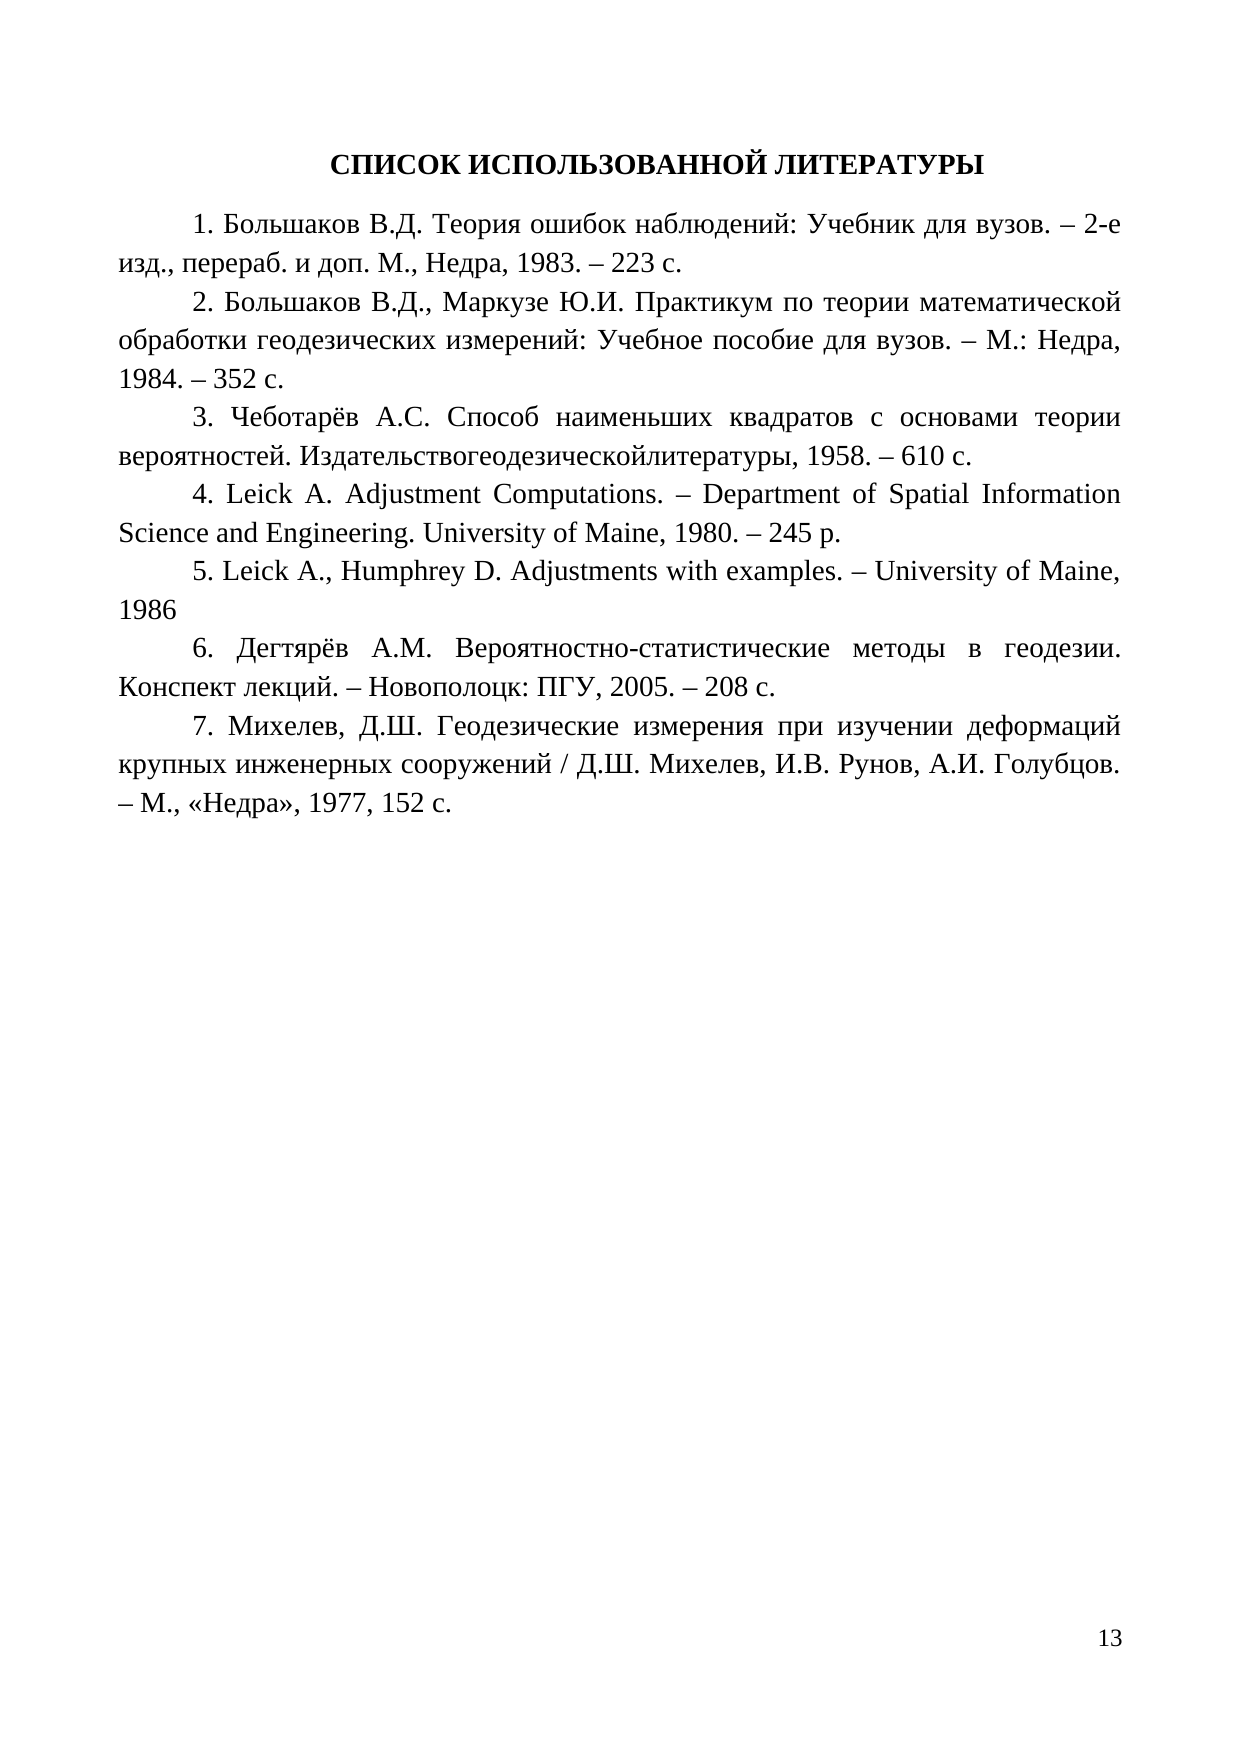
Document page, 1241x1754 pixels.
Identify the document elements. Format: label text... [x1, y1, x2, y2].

text 7. Михелев, Д.Ш. Геодезические измерения при изучении деформаций крупных инженерных сооружений / Д.Ш. Михелев, И.В. Рунов, А.И. Голубцов. – М., «Недра», 1977, 152 с. [118, 708, 1122, 818]
text 5. Leick A., Humphrey D. Adjustments with examples. – University of Maine, 1986 [118, 553, 1122, 626]
text 3. Чеботарёв А.С. Способ наименьших квадратов с основами теории вероятностей. Издательствогеодезическойлитературы, 1958. – 610 с. [118, 399, 1122, 471]
text 4. Leick A. Adjustment Computations. – Department of Spatial Information Science and Engineering. University of Maine, 1980. – 245 p. [118, 476, 1122, 548]
text СПИСОК ИСПОЛЬЗОВАННОЙ ЛИТЕРАТУРЫ [118, 147, 1122, 181]
text 2. Большаков В.Д., Маркузе Ю.И. Практикум по теории математической обработки геодезических измерений: Учебное пособие для вузов. – М.: Недра, 1984. – 352 с. [118, 284, 1122, 394]
text 1. Большаков В.Д. Теория ошибок наблюдений: Учебник для вузов. – 2-е изд., перераб. и доп. М., Недра, 1983. – 223 с. [118, 207, 1122, 279]
text 6. Дегтярёв А.М. Вероятностно-статистические методы в геодезии. Конспект лекций. – Новополоцк: ПГУ, 2005. – 208 с. [118, 631, 1122, 703]
